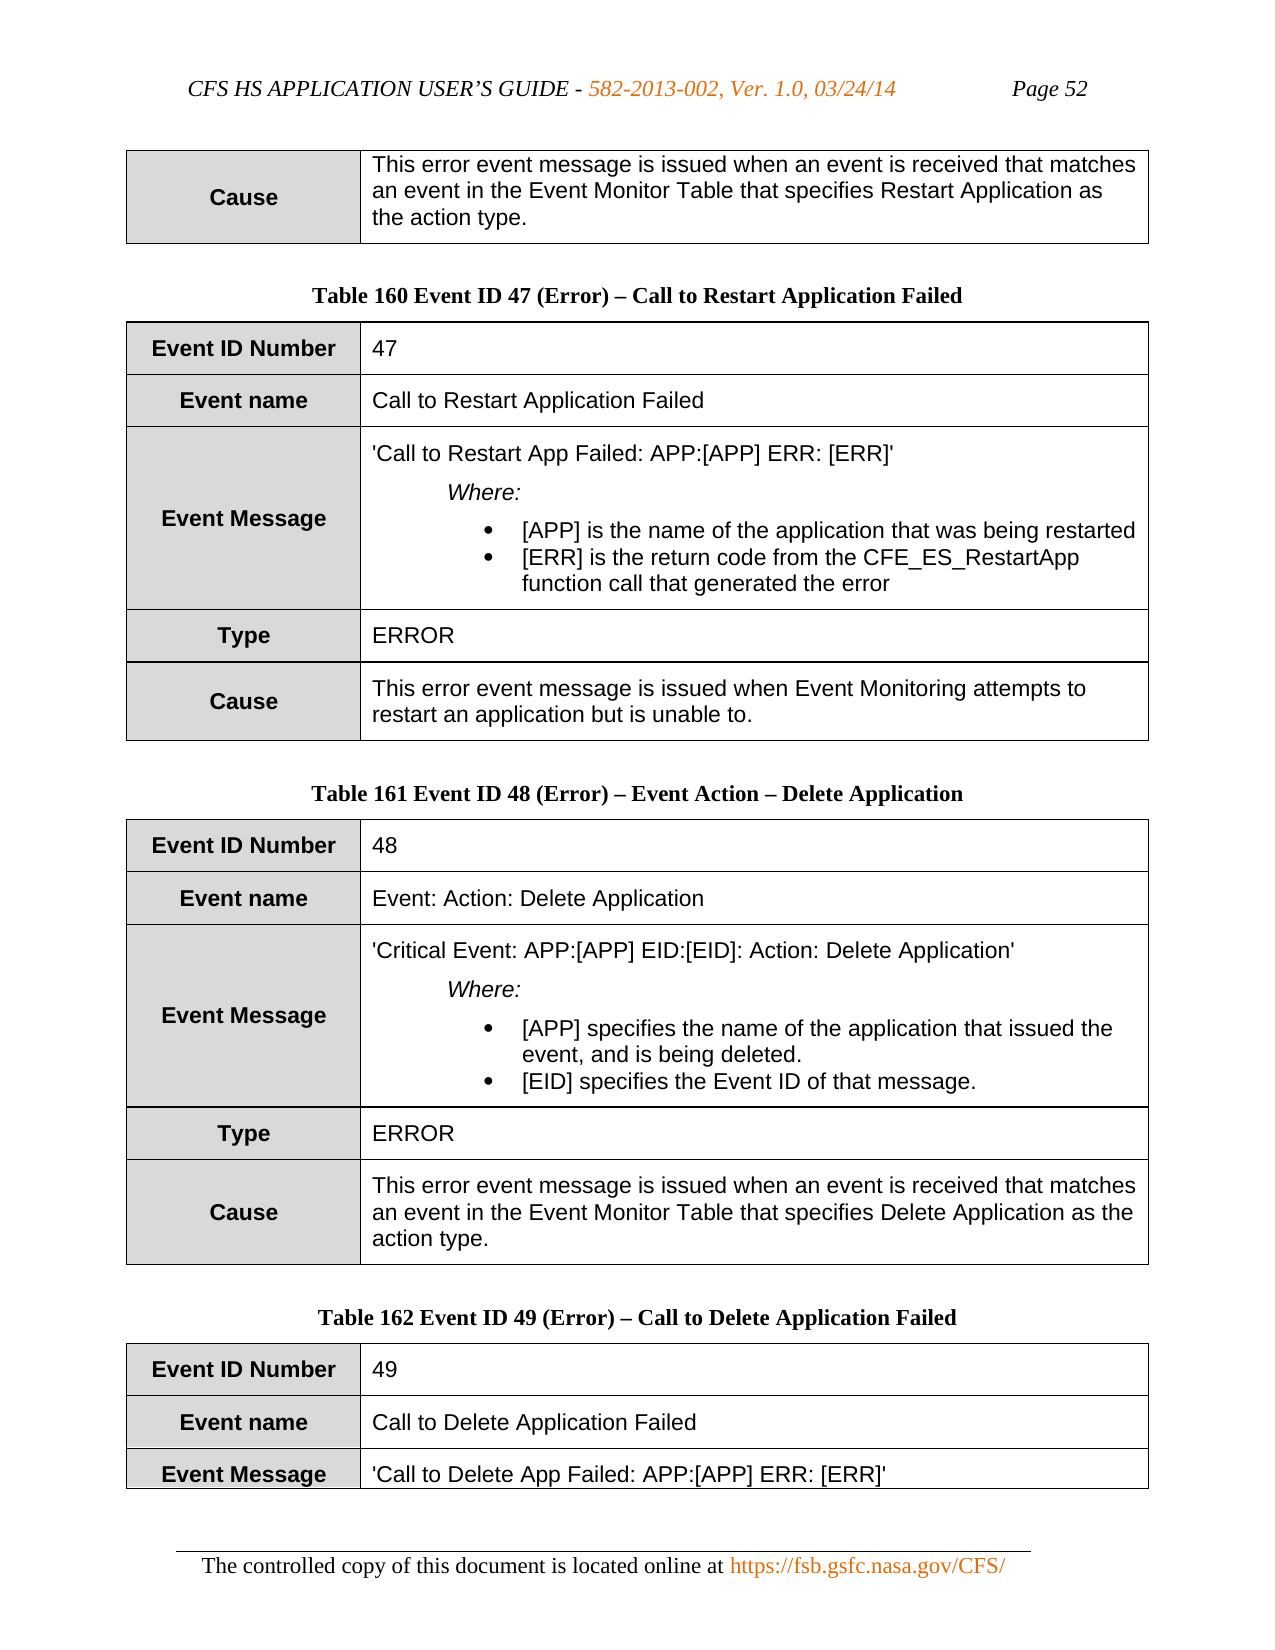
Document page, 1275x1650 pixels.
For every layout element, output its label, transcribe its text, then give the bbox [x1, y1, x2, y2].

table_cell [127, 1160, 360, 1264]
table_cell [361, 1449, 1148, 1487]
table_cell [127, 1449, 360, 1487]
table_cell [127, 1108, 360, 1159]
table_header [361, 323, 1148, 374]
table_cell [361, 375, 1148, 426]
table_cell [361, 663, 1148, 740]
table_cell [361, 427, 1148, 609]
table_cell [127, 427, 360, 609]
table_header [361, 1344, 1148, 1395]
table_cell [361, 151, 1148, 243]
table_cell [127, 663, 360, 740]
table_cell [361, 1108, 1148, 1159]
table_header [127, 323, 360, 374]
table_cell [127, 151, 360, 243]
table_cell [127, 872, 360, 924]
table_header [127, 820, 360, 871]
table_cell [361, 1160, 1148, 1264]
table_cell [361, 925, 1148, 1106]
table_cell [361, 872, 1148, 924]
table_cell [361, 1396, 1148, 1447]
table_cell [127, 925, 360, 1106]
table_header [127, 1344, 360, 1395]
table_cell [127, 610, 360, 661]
text Table 162 Event ID 49 (Error) – Call to Delete Application Failed [187, 1304, 1087, 1330]
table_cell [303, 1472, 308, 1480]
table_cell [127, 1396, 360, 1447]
text Table 161 Event ID 48 (Error) – Event Action – Delete Application [187, 780, 1087, 806]
text Table 160 Event ID 47 (Error) – Call to Restart Application Failed [187, 282, 1087, 309]
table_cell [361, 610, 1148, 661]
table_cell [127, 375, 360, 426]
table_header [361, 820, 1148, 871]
